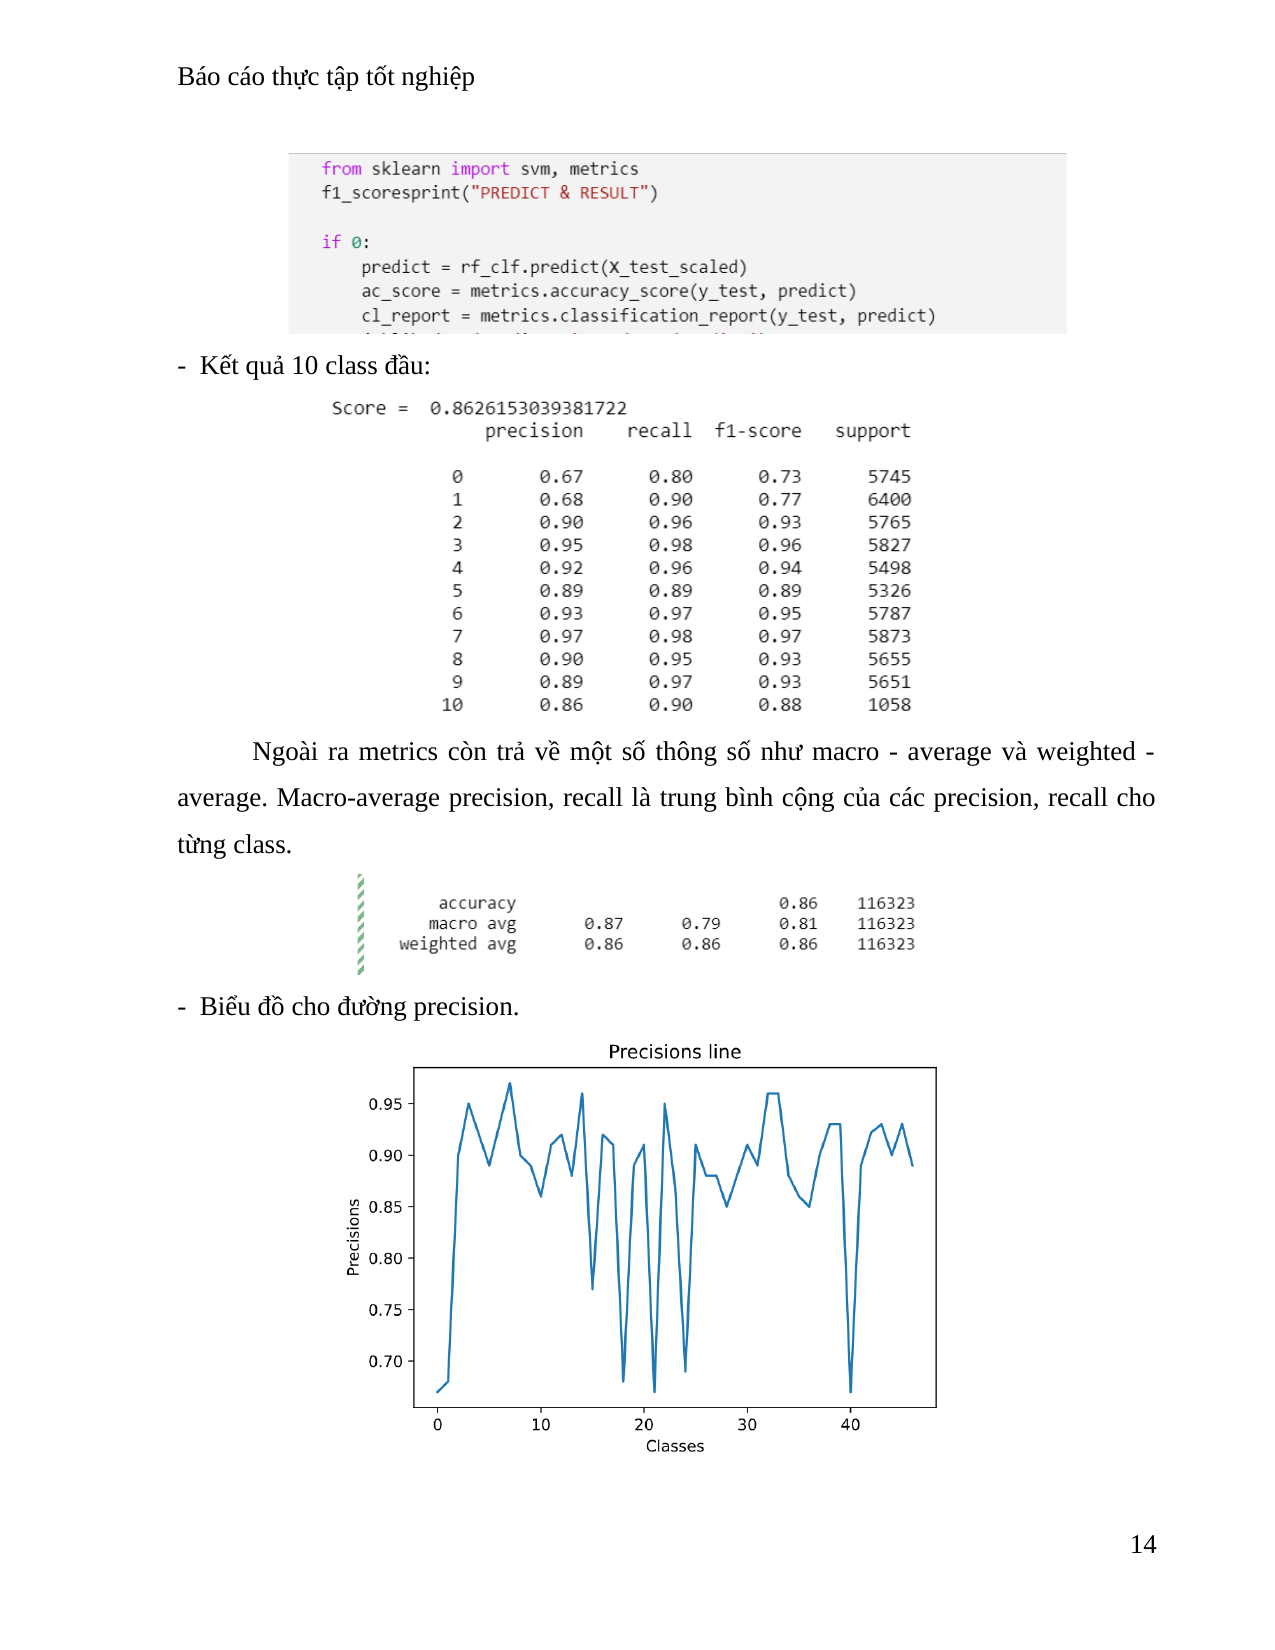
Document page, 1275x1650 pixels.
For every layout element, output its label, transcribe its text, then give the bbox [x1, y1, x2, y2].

picture [333, 1036, 1000, 1461]
picture [266, 153, 1067, 334]
text - Biểu đồ cho đường precision. [177, 990, 1156, 1021]
picture [317, 395, 1016, 720]
text - Kết quả 10 class đầu: [177, 349, 1156, 380]
picture [357, 874, 976, 975]
text Ngoài ra metrics còn trả về một số thông số như macro - average và weighted - average. Macro-average precision, recall là trung bình cộng của các precision, recall cho từng class. [177, 735, 1156, 859]
